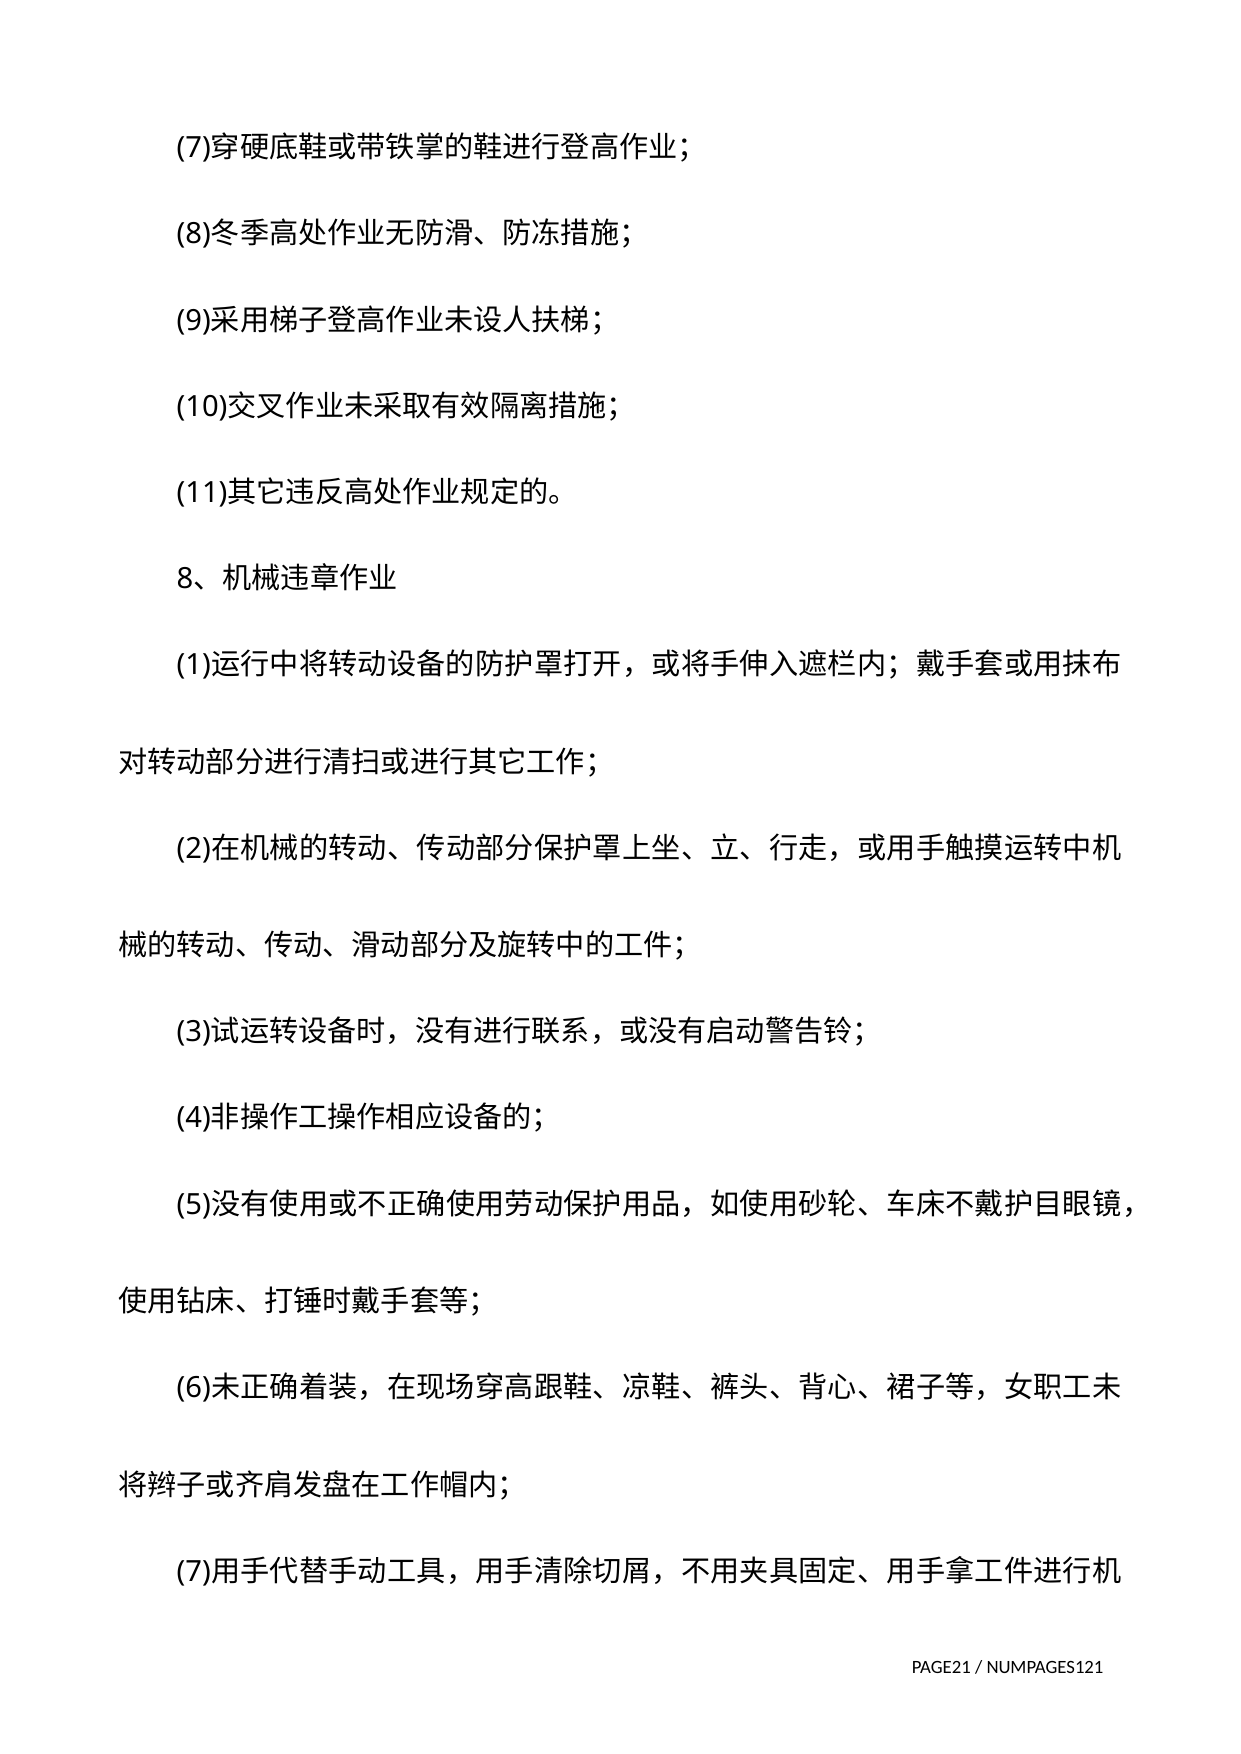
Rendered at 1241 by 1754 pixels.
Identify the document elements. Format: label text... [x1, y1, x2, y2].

text (9)采用梯子登高作业未设人扶梯； [118, 285, 1122, 350]
text (7)穿硬底鞋或带铁掌的鞋进行登高作业； [118, 112, 1122, 177]
text (2)在机械的转动、传动部分保护罩上坐、立、行走，或用手触摸运转中机械的转动、传动、滑动部分及旋转中的工件； [118, 813, 1122, 976]
text (3)试运转设备时，没有进行联系，或没有启动警告铃； [118, 997, 1122, 1062]
text (4)非操作工操作相应设备的； [118, 1083, 1122, 1148]
text (6)未正确着装，在现场穿高跟鞋、凉鞋、裤头、背心、裙子等，女职工未将辫子或齐肩发盘在工作帽内； [118, 1353, 1122, 1515]
text (10)交叉作业未采取有效隔离措施； [118, 371, 1122, 436]
text 8、机械违章作业 [118, 543, 1122, 608]
text (11)其它违反高处作业规定的。 [118, 457, 1122, 522]
text (8)冬季高处作业无防滑、防冻措施； [118, 199, 1122, 264]
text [118, 1536, 1122, 1601]
text (1)运行中将转动设备的防护罩打开，或将手伸入遮栏内；戴手套或用抹布对转动部分进行清扫或进行其它工作； [118, 629, 1122, 792]
text (5)没有使用或不正确使用劳动保护用品，如使用砂轮、车床不戴护目眼镜，使用钻床、打锤时戴手套等； [118, 1169, 1122, 1331]
